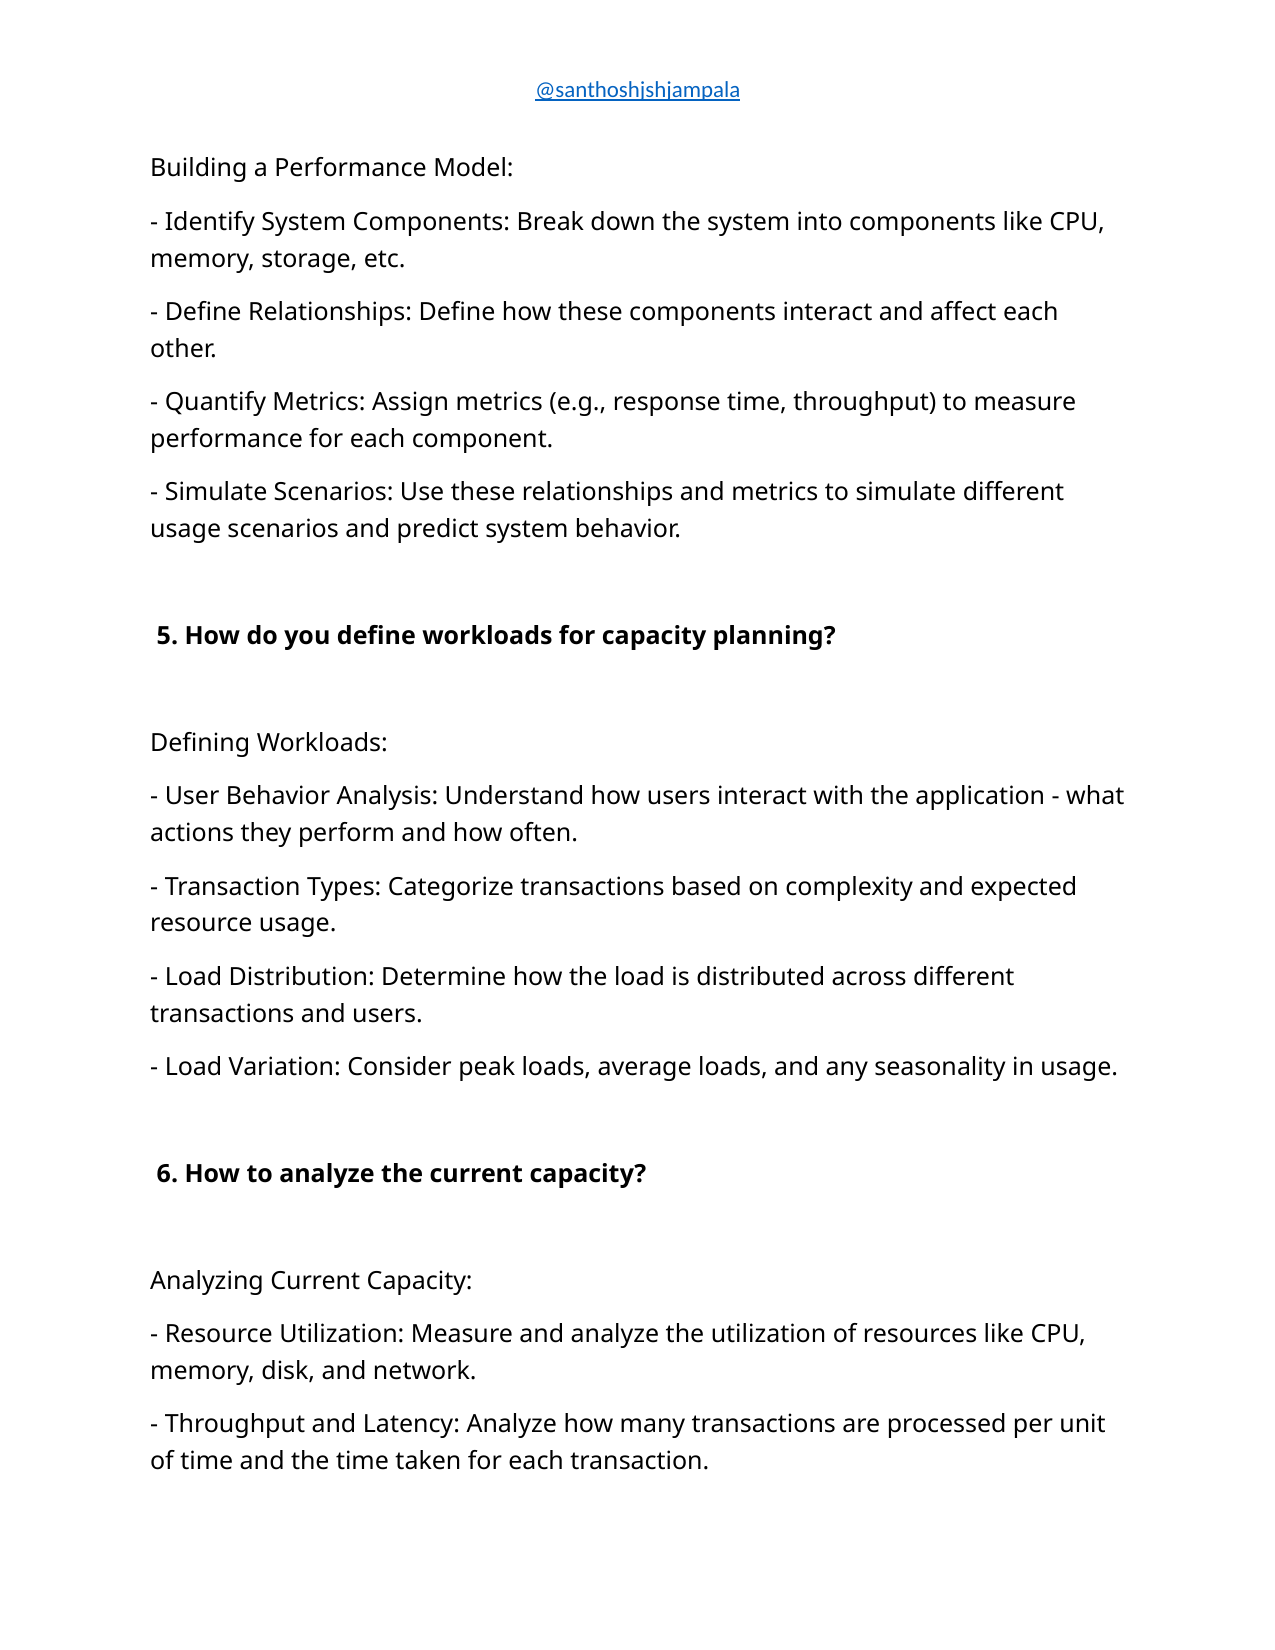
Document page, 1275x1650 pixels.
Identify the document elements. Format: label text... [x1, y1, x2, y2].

text - Simulate Scenarios: Use these relationships and metrics to simulate different usage scenarios and predict system behavior. [150, 474, 1125, 545]
text - Transaction Types: Categorize transactions based on complexity and expected resource usage. [150, 868, 1125, 939]
text - Load Variation: Consider peak loads, average loads, and any seasonality in usage. [150, 1049, 1125, 1083]
text Building a Performance Model: [150, 150, 1125, 184]
text 5. How do you define workloads for capacity planning? [150, 618, 1125, 652]
text Analyzing Current Capacity: [150, 1262, 1125, 1296]
text 6. How to analyze the current capacity? [150, 1156, 1125, 1189]
text - Throughput and Latency: Analyze how many transactions are processed per unit of time and the time taken for each transaction. [150, 1406, 1125, 1477]
text - Identify System Components: Break down the system into components like CPU, memory, storage, etc. [150, 203, 1125, 274]
text - Resource Utilization: Measure and analyze the utilization of resources like CPU, memory, disk, and network. [150, 1316, 1125, 1387]
text - User Behavior Analysis: Understand how users interact with the application - what actions they perform and how often. [150, 778, 1125, 849]
text - Load Distribution: Determine how the load is distributed across different transactions and users. [150, 958, 1125, 1029]
text Defining Workloads: [150, 724, 1125, 759]
text - Quantify Metrics: Assign metrics (e.g., response time, throughput) to measure performance for each component. [150, 384, 1125, 455]
text - Define Relationships: Define how these components interact and affect each other. [150, 294, 1125, 364]
